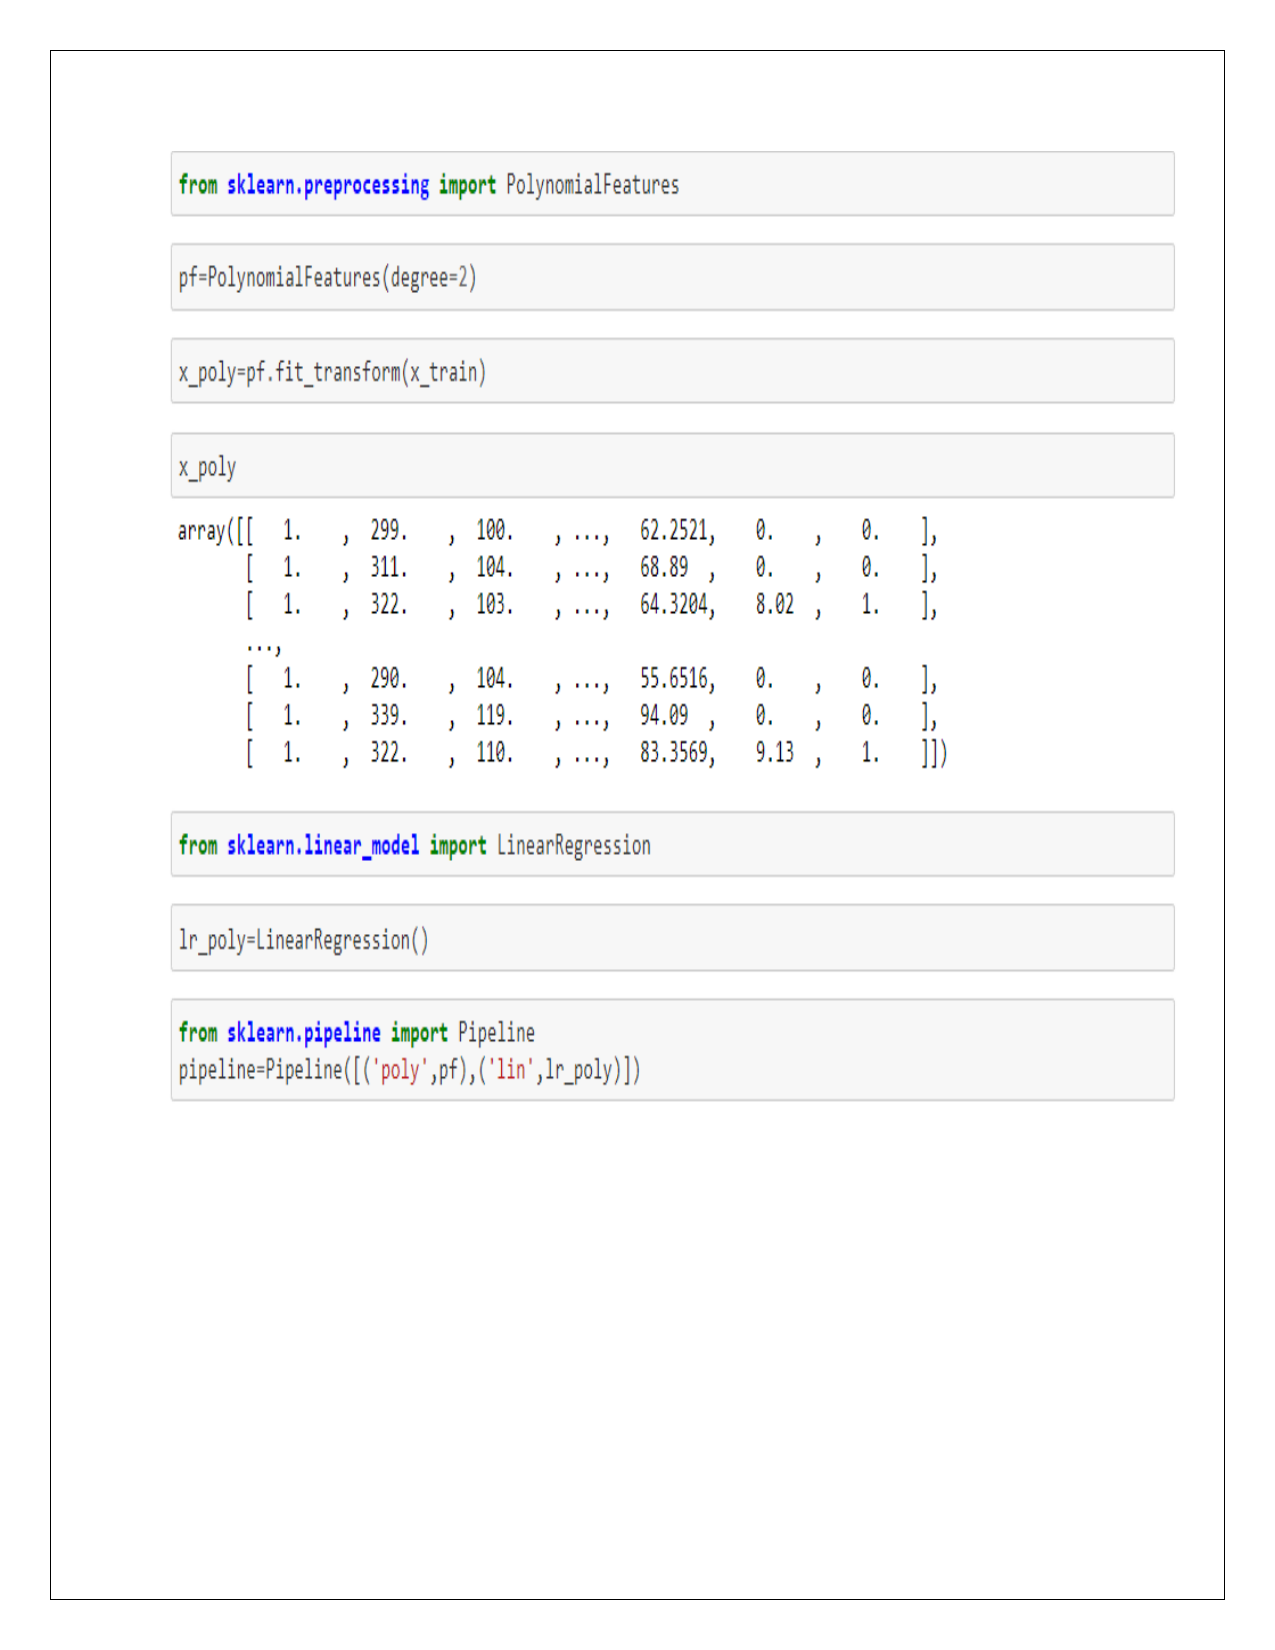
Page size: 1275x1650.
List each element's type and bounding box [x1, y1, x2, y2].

picture [164, 151, 1191, 1110]
